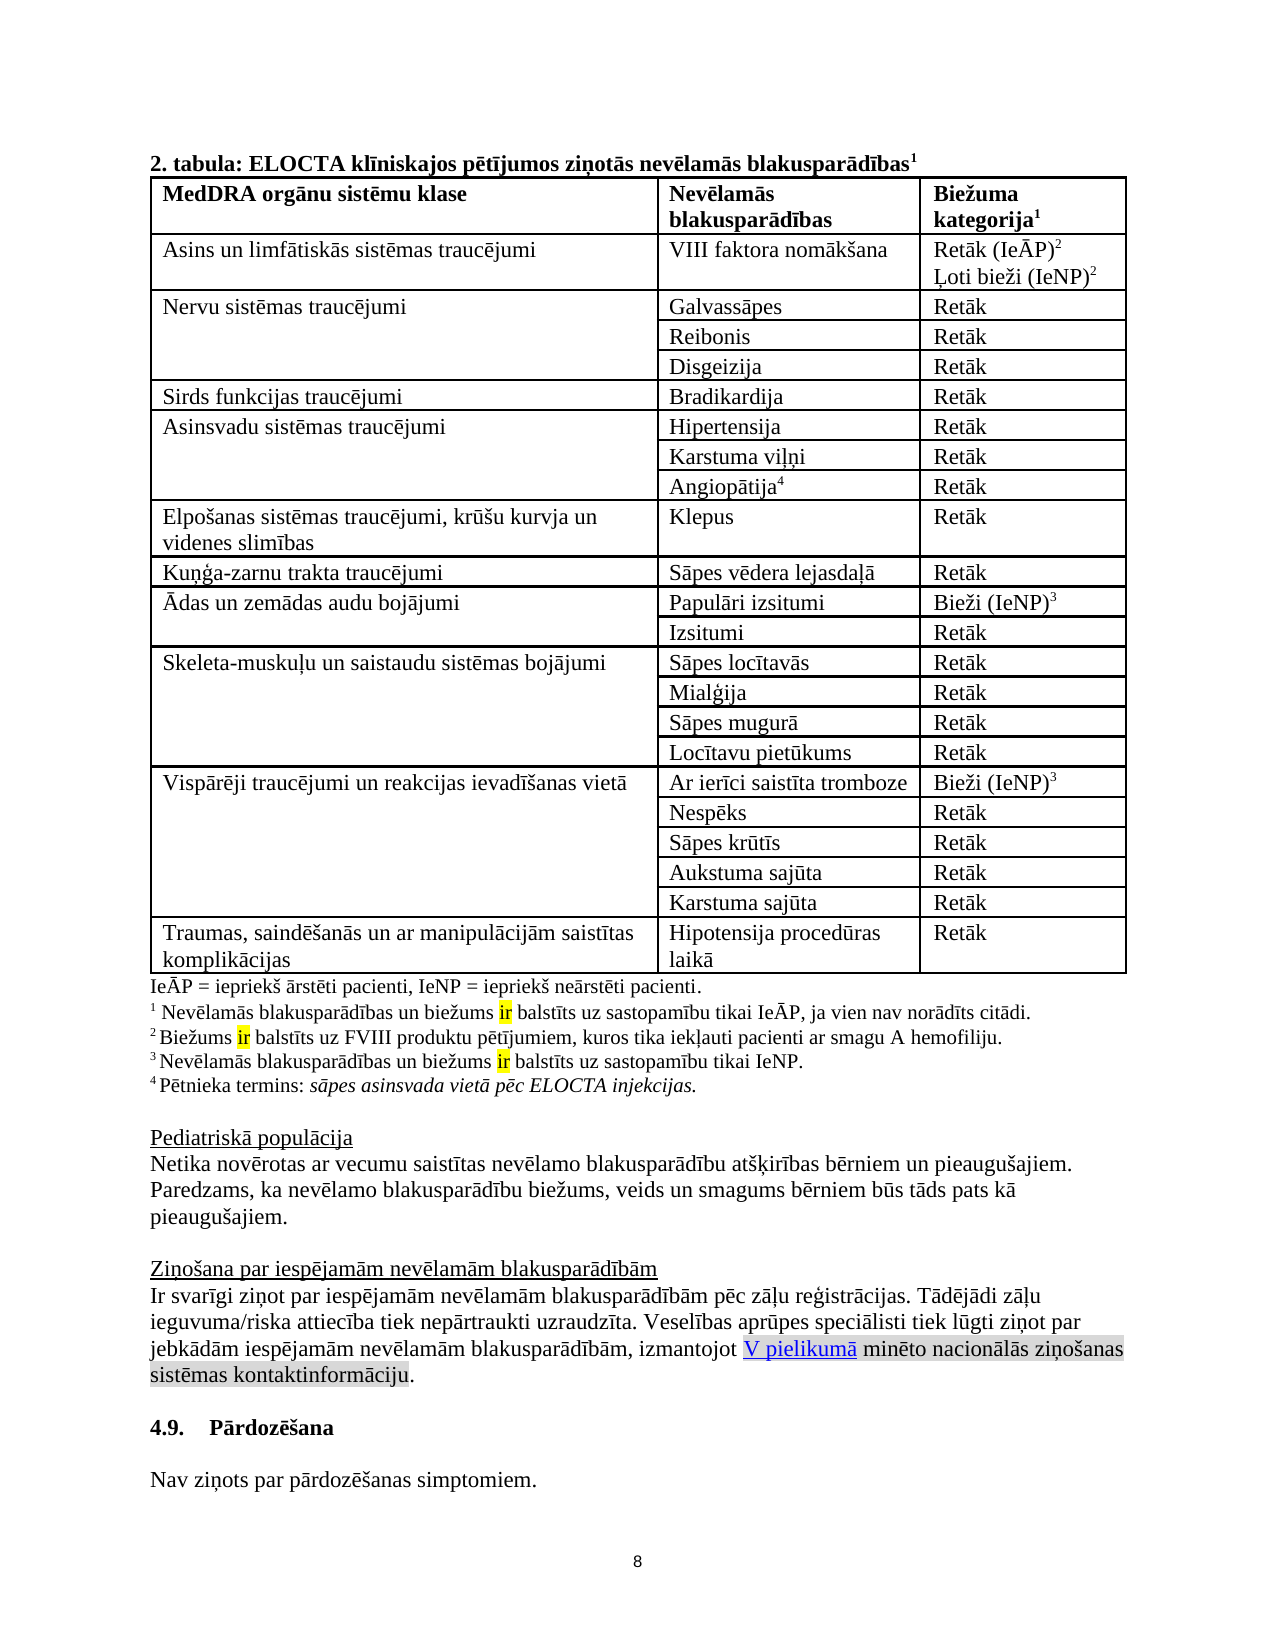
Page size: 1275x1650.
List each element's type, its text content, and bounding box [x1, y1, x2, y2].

table_cell Retāk [921, 708, 1125, 735]
table_cell Retāk [921, 471, 1125, 499]
text Netika novērotas ar vecumu saistītas nevēlamo blakusparādību atšķirības bērniem un pieaugušajiem. Paredzams, ka nevēlamo blakusparādību biežums, veids un smagums bērniem būs tāds pats kā pieaugušajiem. [150, 1150, 1125, 1229]
table_cell Asins un limfātiskās sistēmas traucējumi [152, 235, 657, 289]
table_cell Retāk [921, 381, 1125, 409]
table_cell Skeleta-muskuļu un saistaudu sistēmas bojājumi [152, 648, 657, 765]
table_cell Traumas, saindēšanās un ar manipulācijām saistītas komplikācijas [152, 918, 657, 972]
table_cell Disgeizija [659, 351, 919, 379]
table_cell Sāpes vēdera lejasdaļā [659, 558, 919, 585]
table_cell Klepus [659, 501, 919, 555]
table_cell Retāk [921, 291, 1125, 319]
table_cell Mialģija [659, 678, 919, 705]
text Ziņošana par iespējamām nevēlamām blakusparādībām [150, 1256, 1125, 1282]
table_cell Bieži (IeNP)3 [921, 768, 1125, 796]
table_cell Retāk [921, 558, 1125, 585]
table_cell Retāk [921, 888, 1125, 916]
text 4.9. Pārdozēšana [150, 1414, 1125, 1440]
table_cell Retāk [921, 828, 1125, 856]
table_cell Sāpes mugurā [659, 708, 919, 735]
table_cell VIII faktora nomākšana [659, 235, 919, 289]
table_cell Retāk [921, 351, 1125, 379]
text Ir svarīgi ziņot par iespējamām nevēlamām blakusparādībām pēc zāļu reģistrācijas. Tādējādi zāļu ieguvuma/riska attiecība tiek nepārtraukti uzraudzīta. Veselības aprūpes speciālisti tiek lūgti ziņot par jebkādām iespējamām nevēlamām blakusparādībām, izmantojot V pielikumā minēto nacionālās ziņošanas sistēmas kontaktinformāciju. [150, 1282, 1125, 1387]
table_cell Retāk [921, 411, 1125, 439]
text IeĀP = iepriekš ārstēti pacienti, IeNP = iepriekš neārstēti pacienti. [150, 974, 1125, 998]
table_cell Retāk [921, 618, 1125, 645]
table_cell Ar ierīci saistīta tromboze [659, 768, 919, 796]
table_cell Retāk [921, 738, 1125, 765]
table_cell Retāk [921, 798, 1125, 826]
table_cell Karstuma sajūta [659, 888, 919, 916]
table_cell Ādas un zemādas audu bojājumi [152, 588, 657, 645]
table_cell Retāk (IeĀP)2 Ļoti bieži (IeNP)2 [921, 235, 1125, 289]
table_cell Retāk [921, 441, 1125, 469]
table_cell Retāk [921, 858, 1125, 886]
table_cell Karstuma viļņi [659, 441, 919, 469]
table_cell Bieži (IeNP)3 [921, 588, 1125, 615]
table_cell Hipotensija procedūras laikā [659, 918, 919, 972]
table_header MedDRA orgānu sistēmu klase [152, 179, 657, 233]
table_cell Hipertensija [659, 411, 919, 439]
text 2 Biežums ir balstīts uz FVIII produktu pētījumiem, kuros tika iekļauti pacienti ar smagu A hemofiliju. [250, 1025, 1125, 1049]
text Pediatriskā populācija [150, 1124, 1125, 1150]
table_cell Sirds funkcijas traucējumi [152, 381, 657, 409]
table_cell Bradikardija [659, 381, 919, 409]
table_cell Galvassāpes [659, 291, 919, 319]
table_cell Izsitumi [659, 618, 919, 645]
text 2. tabula: ELOCTA klīniskajos pētījumos ziņotās nevēlamās blakusparādības1 [150, 150, 1125, 176]
table_header Nevēlamās blakusparādības [659, 179, 919, 233]
table_cell Locītavu pietūkums [659, 738, 919, 765]
table_cell Aukstuma sajūta [659, 858, 919, 886]
table_cell Sāpes krūtīs [659, 828, 919, 856]
text 4 Pētnieka termins: sāpes asinsvada vietā pēc ELOCTA injekcijas. [150, 1073, 1125, 1097]
table_cell Kuņģa-zarnu trakta traucējumi [152, 558, 657, 585]
table_cell Retāk [921, 321, 1125, 349]
table_cell Retāk [921, 501, 1125, 555]
table_cell Sāpes locītavās [659, 648, 919, 675]
table_cell Retāk [921, 648, 1125, 675]
table_cell Nervu sistēmas traucējumi [152, 291, 657, 379]
text 3 Nevēlamās blakusparādības un biežums ir balstīts uz sastopamību tikai IeNP. [150, 1049, 497, 1073]
table_cell Nespēks [659, 798, 919, 826]
text 3 Nevēlamās blakusparādības un biežums ir balstīts uz sastopamību tikai IeNP. [510, 1049, 1125, 1073]
table_cell Angiopātija4 [659, 471, 919, 499]
table_cell Reibonis [659, 321, 919, 349]
text Nav ziņots par pārdozēšanas simptomiem. [150, 1466, 1125, 1493]
table_cell Papulāri izsitumi [659, 588, 919, 615]
table_cell Vispārēji traucējumi un reakcijas ievadīšanas vietā [152, 768, 657, 916]
table_cell Retāk [921, 678, 1125, 705]
table_cell Asinsvadu sistēmas traucējumi [152, 411, 657, 499]
text 1 Nevēlamās blakusparādības un biežums ir balstīts uz sastopamību tikai IeĀP, ja vien nav norādīts citādi. [150, 998, 1125, 1025]
table_cell Elpošanas sistēmas traucējumi, krūšu kurvja un videnes slimības [152, 501, 657, 555]
table_header Biežuma kategorija1 [921, 179, 1125, 233]
table_cell Retāk [921, 918, 1125, 972]
